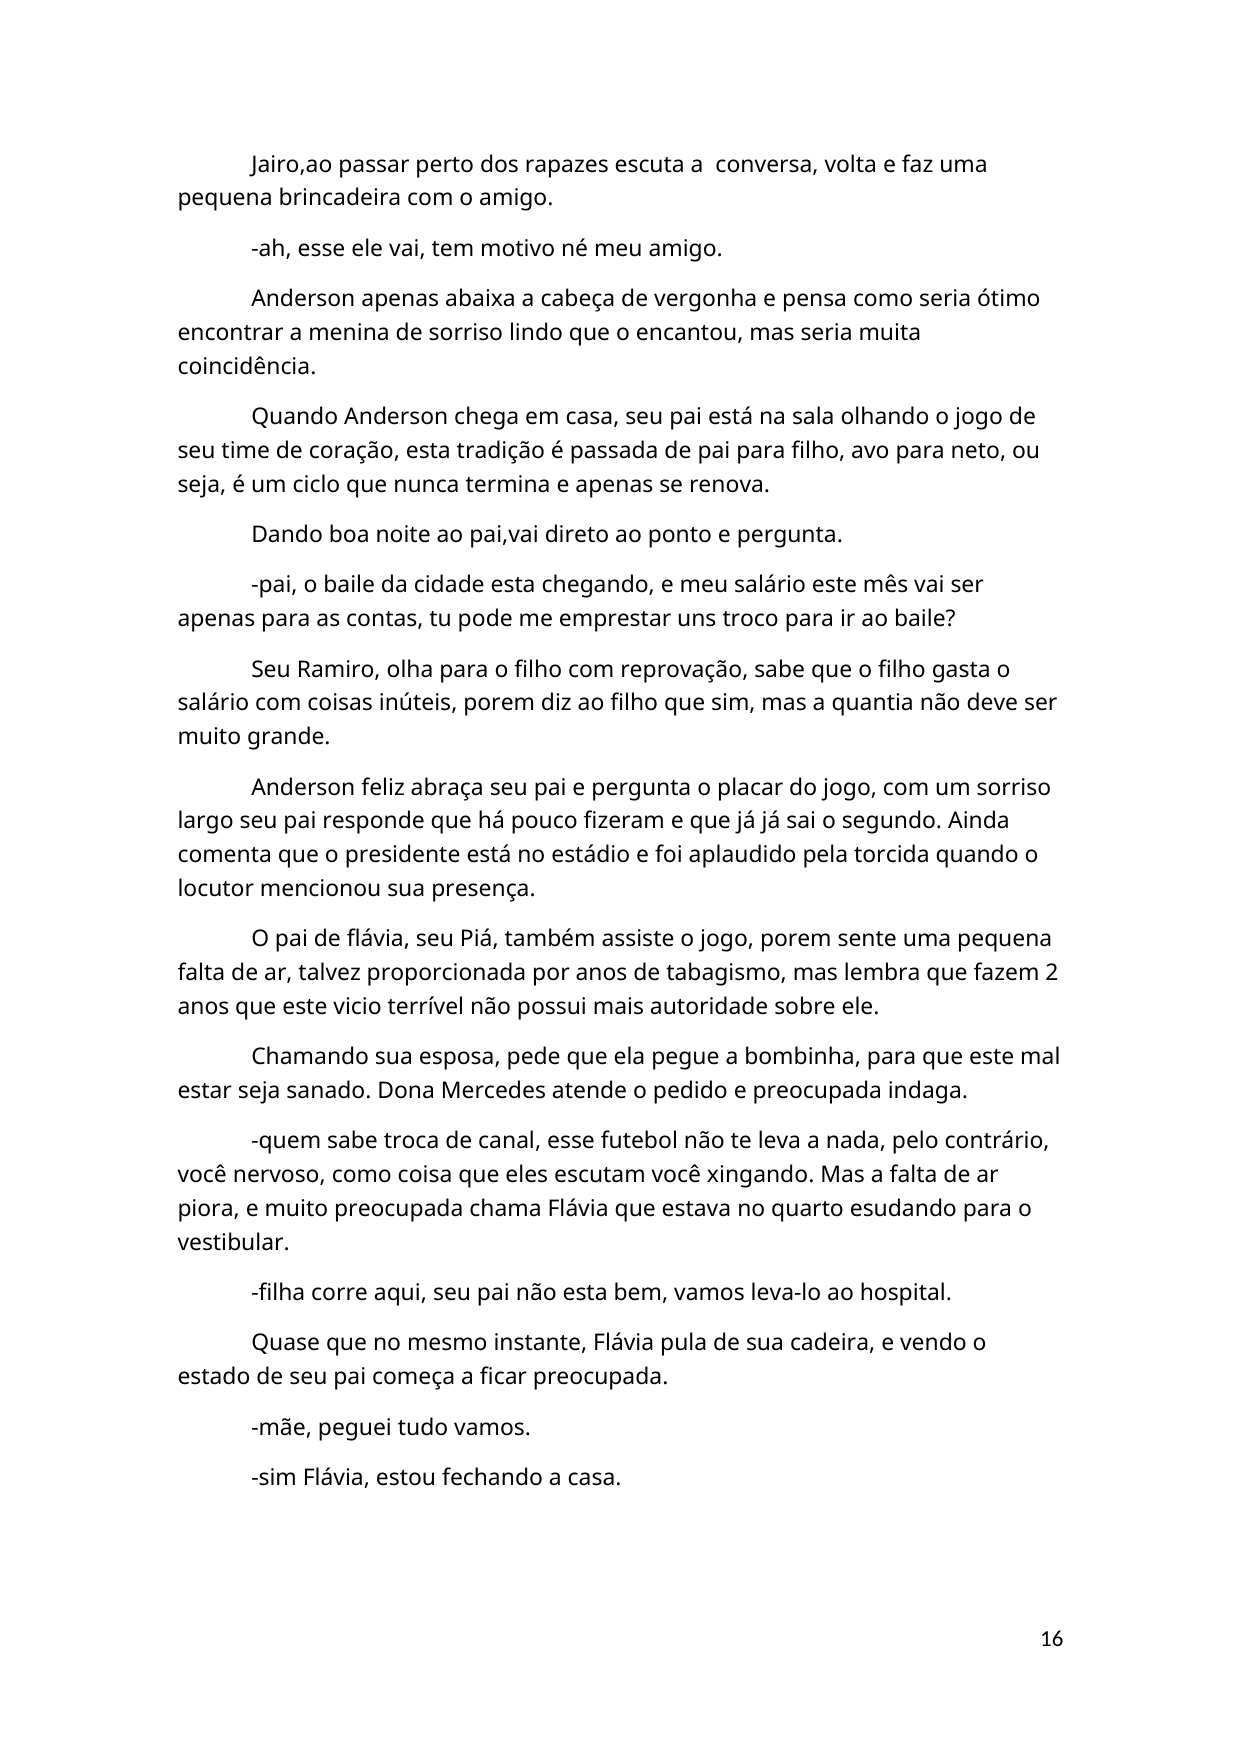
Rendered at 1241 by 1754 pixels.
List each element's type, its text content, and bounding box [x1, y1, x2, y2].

text -filha corre aqui, seu pai não esta bem, vamos leva-lo ao hospital. [177, 1276, 1063, 1307]
text Quase que no mesmo instante, Flávia pula de sua cadeira, e vendo o estado de seu pai começa a ficar preocupada. [177, 1326, 1063, 1391]
text O pai de flávia, seu Piá, também assiste o jogo, porem sente uma pequena falta de ar, talvez proporcionada por anos de tabagismo, mas lembra que fazem 2 anos que este vicio terrível não possui mais autoridade sobre ele. [177, 922, 1063, 1021]
text -sim Flávia, estou fechando a casa. [177, 1461, 1063, 1492]
text -ah, esse ele vai, tem motivo né meu amigo. [177, 232, 1063, 263]
text Anderson apenas abaixa a cabeça de vergonha e pensa como seria ótimo encontrar a menina de sorriso lindo que o encantou, mas seria muita coincidência. [177, 282, 1063, 381]
text Chamando sua esposa, pede que ela pegue a bombinha, para que este mal estar seja sanado. Dona Mercedes atende o pedido e preocupada indaga. [177, 1040, 1063, 1105]
text Anderson feliz abraça seu pai e pergunta o placar do jogo, com um sorriso largo seu pai responde que há pouco fizeram e que já já sai o segundo. Ainda comenta que o presidente está no estádio e foi aplaudido pela torcida quando o locutor mencionou sua presença. [177, 771, 1063, 903]
text Dando boa noite ao pai,vai direto ao ponto e pergunta. [177, 518, 1063, 549]
text Seu Ramiro, olha para o filho com reprovação, sabe que o filho gasta o salário com coisas inúteis, porem diz ao filho que sim, mas a quantia não deve ser muito grande. [177, 653, 1063, 751]
text Quando Anderson chega em casa, seu pai está na sala olhando o jogo de seu time de coração, esta tradição é passada de pai para filho, avo para neto, ou seja, é um ciclo que nunca termina e apenas se renova. [177, 400, 1063, 499]
text -pai, o baile da cidade esta chegando, e meu salário este mês vai ser apenas para as contas, tu pode me emprestar uns troco para ir ao baile? [177, 568, 1063, 633]
text -quem sabe troca de canal, esse futebol não te leva a nada, pelo contrário, você nervoso, como coisa que eles escutam você xingando. Mas a falta de ar piora, e muito preocupada chama Flávia que estava no quarto esudando para o vestibular. [177, 1124, 1063, 1257]
text Jairo,ao passar perto dos rapazes escuta a conversa, volta e faz uma pequena brincadeira com o amigo. [177, 148, 1063, 213]
text -mãe, peguei tudo vamos. [177, 1411, 1063, 1442]
